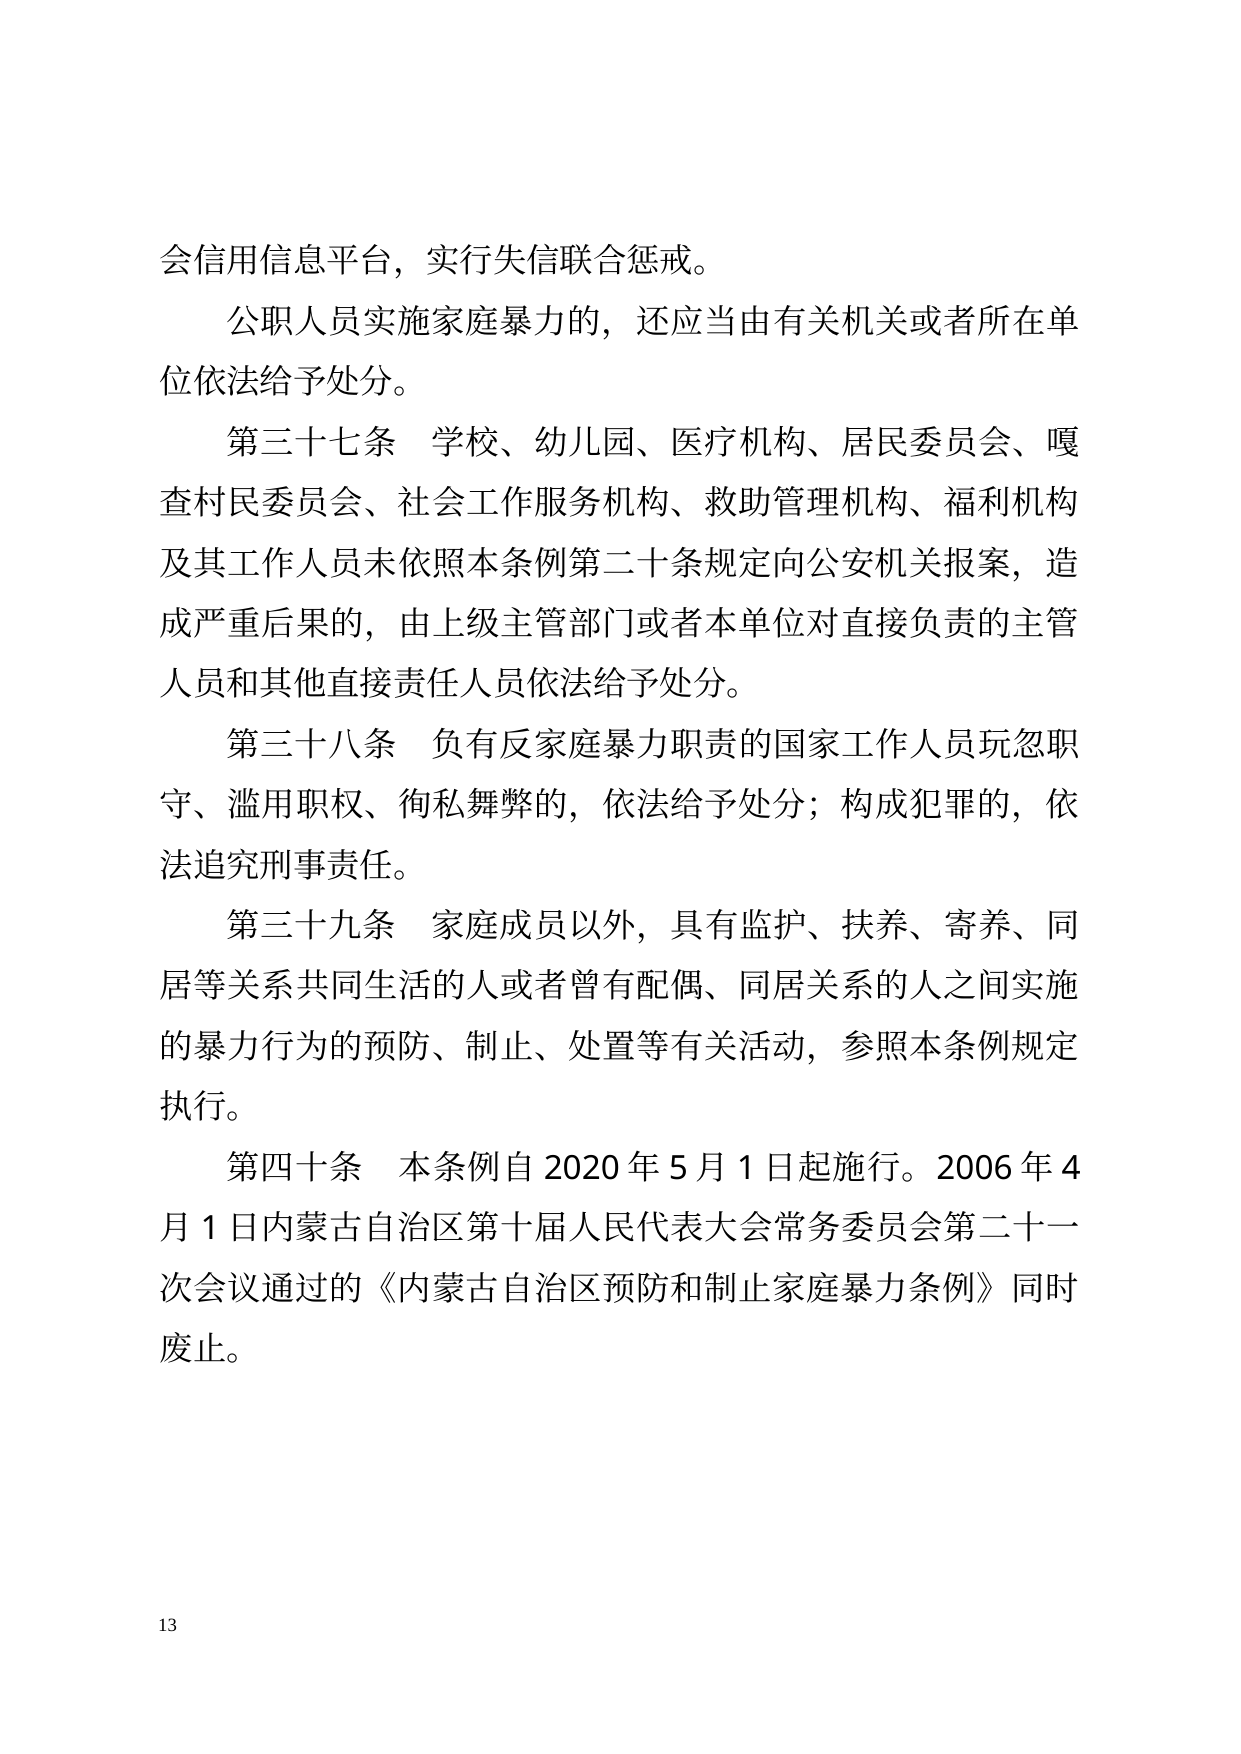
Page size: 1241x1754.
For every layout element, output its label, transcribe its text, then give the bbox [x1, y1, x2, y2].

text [159, 224, 1081, 285]
text 第三十七条 学校、幼儿园、医疗机构、居民委员会、嘎查村民委员会、社会工作服务机构、救助管理机构、福利机构及其工作人员未依照本条例第二十条规定向公安机关报案，造成严重后果的，由上级主管部门或者本单位对直接负责的主管人员和其他直接责任人员依法给予处分。 [159, 406, 1081, 708]
text 第三十九条 家庭成员以外，具有监护、扶养、寄养、同居等关系共同生活的人或者曾有配偶、同居关系的人之间实施的暴力行为的预防、制止、处置等有关活动，参照本条例规定执行。 [159, 889, 1081, 1131]
text 公职人员实施家庭暴力的，还应当由有关机关或者所在单位依法给予处分。 [159, 285, 1081, 406]
text 第三十八条 负有反家庭暴力职责的国家工作人员玩忽职守、滥用职权、徇私舞弊的，依法给予处分；构成犯罪的，依法追究刑事责任。 [159, 708, 1081, 889]
text 第四十条 本条例自2020年5月1日起施行。2006年4月1日内蒙古自治区第十届人民代表大会常务委员会第二十一次会议通过的《内蒙古自治区预防和制止家庭暴力条例》同时废止。 [159, 1131, 1081, 1372]
